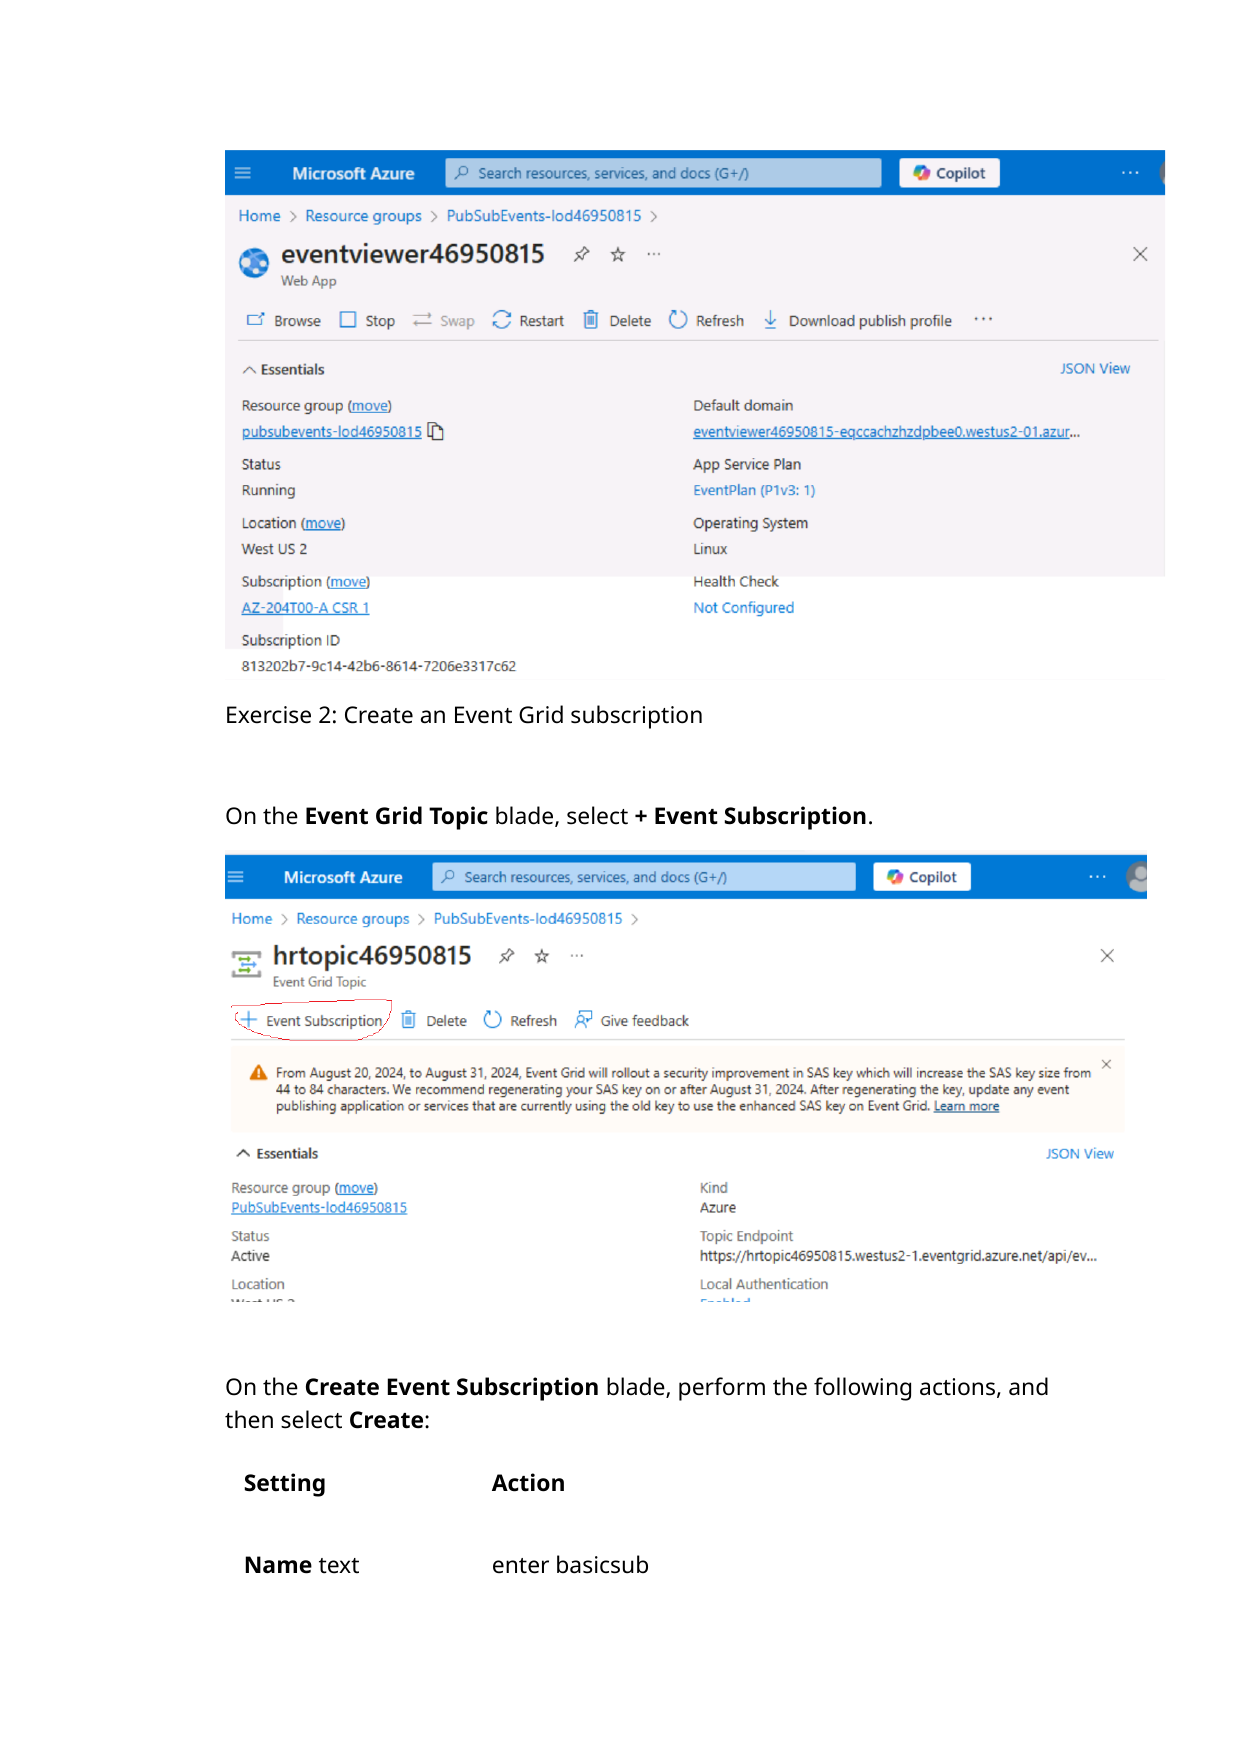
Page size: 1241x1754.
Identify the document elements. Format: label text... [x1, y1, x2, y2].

table_cell enter basicsub [398, 1530, 1090, 1599]
text On the Create Event Subscription blade, perform the following actions, and then select Create: [225, 1371, 1090, 1436]
table_header Setting [150, 1455, 398, 1530]
table_header Action [398, 1455, 1090, 1530]
text On the Event Grid Topic blade, select + Event Subscription. [225, 800, 1090, 831]
picture [225, 850, 1165, 1302]
picture [225, 150, 1166, 680]
text Exercise 2: Create an Event Grid subscription [225, 699, 1090, 730]
table_cell Name text box [150, 1530, 398, 1599]
